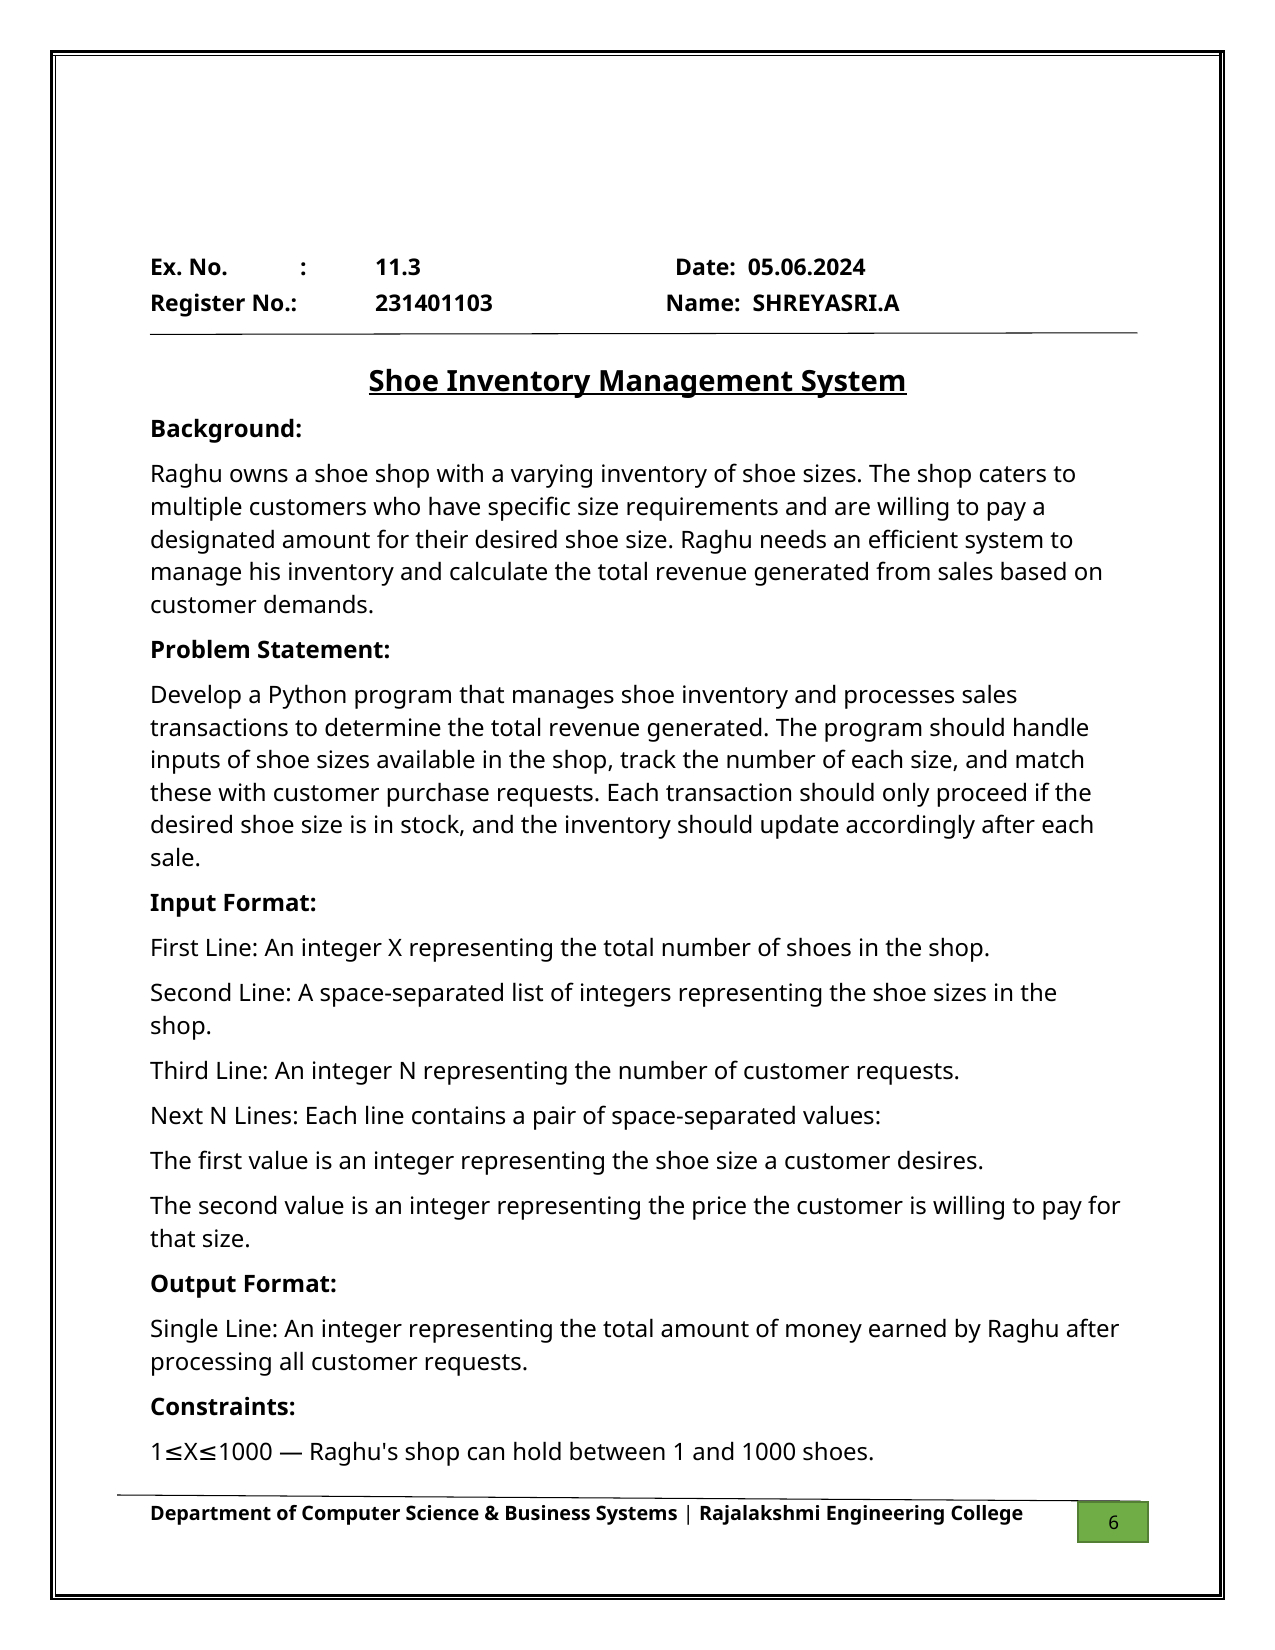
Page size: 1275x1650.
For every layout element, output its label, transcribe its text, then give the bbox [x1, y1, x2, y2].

text Second Line: A space-separated list of integers representing the shoe sizes in the shop. [150, 976, 1125, 1041]
text Input Format: [150, 886, 1125, 918]
text Single Line: An integer representing the total amount of money earned by Raghu after processing all customer requests. [150, 1312, 1125, 1377]
text Output Format: [150, 1267, 1125, 1299]
text Next N Lines: Each line contains a pair of space-separated values: [150, 1099, 1125, 1132]
text Register No.: 231401103 Name: SHREYASRI.A [150, 287, 1125, 318]
text The first value is an integer representing the shoe size a customer desires. [150, 1144, 1125, 1177]
text Third Line: An integer N representing the number of customer requests. [150, 1054, 1125, 1086]
text Raghu owns a shoe shop with a varying inventory of shoe sizes. The shop caters to multiple customers who have specific size requirements and are willing to pay a designated amount for their desired shoe size. Raghu needs an efficient system to manage his inventory and calculate the total revenue generated from sales based on customer demands. [150, 457, 1125, 620]
text Ex. No. : 11.3 Date: 05.06.2024 [150, 251, 1125, 282]
text Background: [150, 412, 1125, 445]
text The second value is an integer representing the price the customer is willing to pay for that size. [150, 1189, 1125, 1254]
text 1≤X≤1000 — Raghu's shop can hold between 1 and 1000 shoes. [150, 1435, 1125, 1467]
text Develop a Python program that manages shoe inventory and processes sales transactions to determine the total revenue generated. The program should handle inputs of shoe sizes available in the shop, track the number of each size, and match these with customer purchase requests. Each transaction should only proceed if the desired shoe size is in stock, and the inventory should update accordingly after each sale. [150, 678, 1125, 873]
text First Line: An integer X representing the total number of shoes in the shop. [150, 931, 1125, 964]
text Problem Statement: [150, 633, 1125, 665]
text Shoe Inventory Management System [150, 360, 1125, 399]
text Constraints: [150, 1390, 1125, 1422]
